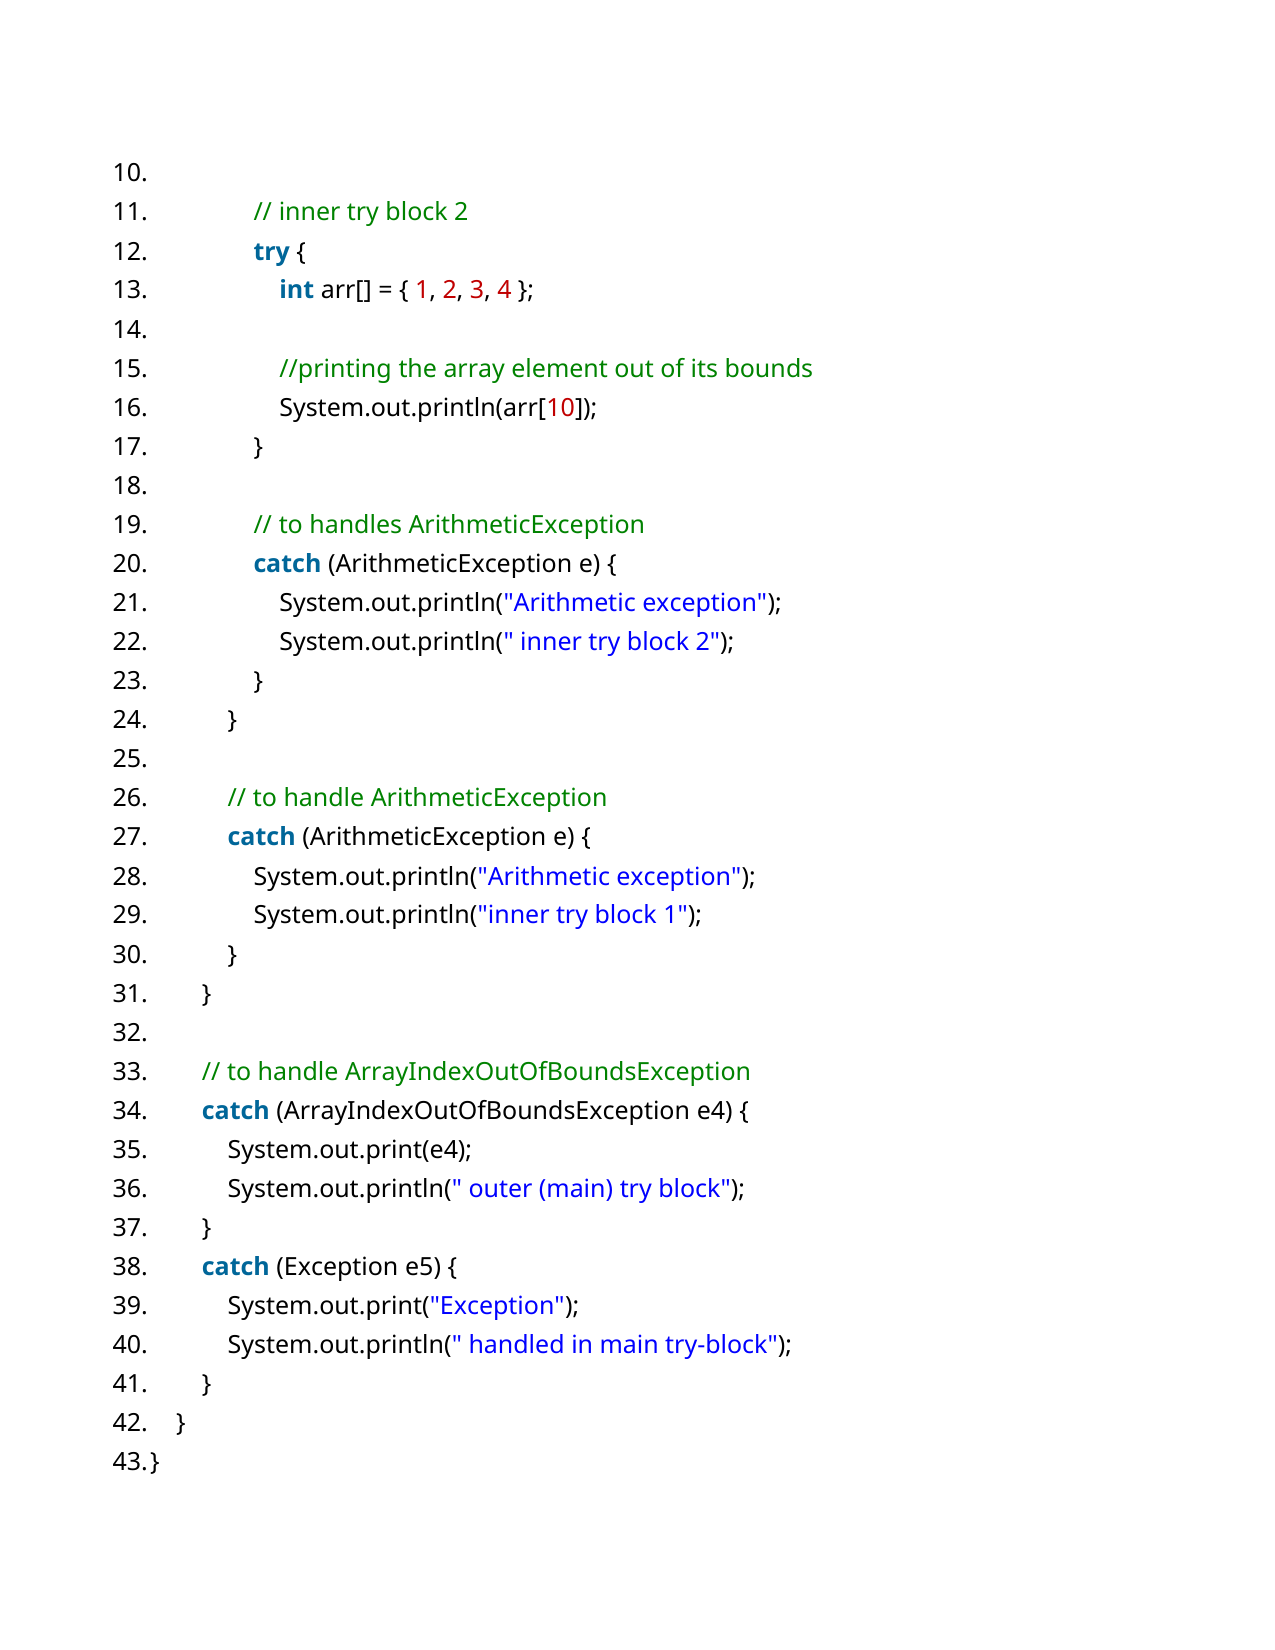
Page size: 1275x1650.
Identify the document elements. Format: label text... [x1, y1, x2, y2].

list } [112, 1439, 1125, 1478]
list // to handle ArithmeticException [112, 775, 1125, 814]
list System.out.print(e4); [112, 1127, 1125, 1166]
list catch (ArithmeticException e) { [112, 814, 1125, 853]
list System.out.println(" handled in main try-block"); [112, 1322, 1125, 1361]
list catch (Exception e5) { [112, 1244, 1125, 1283]
list System.out.println("Arithmetic exception"); [112, 853, 1125, 892]
list // to handle ArrayIndexOutOfBoundsException [112, 1048, 1125, 1087]
list System.out.println(" outer (main) try block"); [112, 1166, 1125, 1205]
list //printing the array element out of its bounds [112, 345, 1125, 384]
list } [112, 1361, 1125, 1400]
list } [112, 423, 1125, 462]
list System.out.println("inner try block 1"); [112, 892, 1125, 931]
list } [112, 1400, 1125, 1439]
list } [112, 1205, 1125, 1244]
list System.out.println(arr[10]); [112, 384, 1125, 423]
list } [112, 697, 1125, 736]
list } [112, 931, 1125, 970]
list System.out.print("Exception"); [112, 1283, 1125, 1322]
list System.out.println(" inner try block 2"); [112, 619, 1125, 658]
list catch (ArrayIndexOutOfBoundsException e4) { [112, 1087, 1125, 1127]
list try { [112, 228, 1125, 267]
list int arr[] = { 1, 2, 3, 4 }; [112, 267, 1125, 306]
list } [112, 970, 1125, 1009]
list // inner try block 2 [112, 189, 1125, 228]
list System.out.println("Arithmetic exception"); [112, 580, 1125, 619]
list } [112, 658, 1125, 697]
list catch (ArithmeticException e) { [112, 541, 1125, 580]
list // to handles ArithmeticException [112, 502, 1125, 541]
